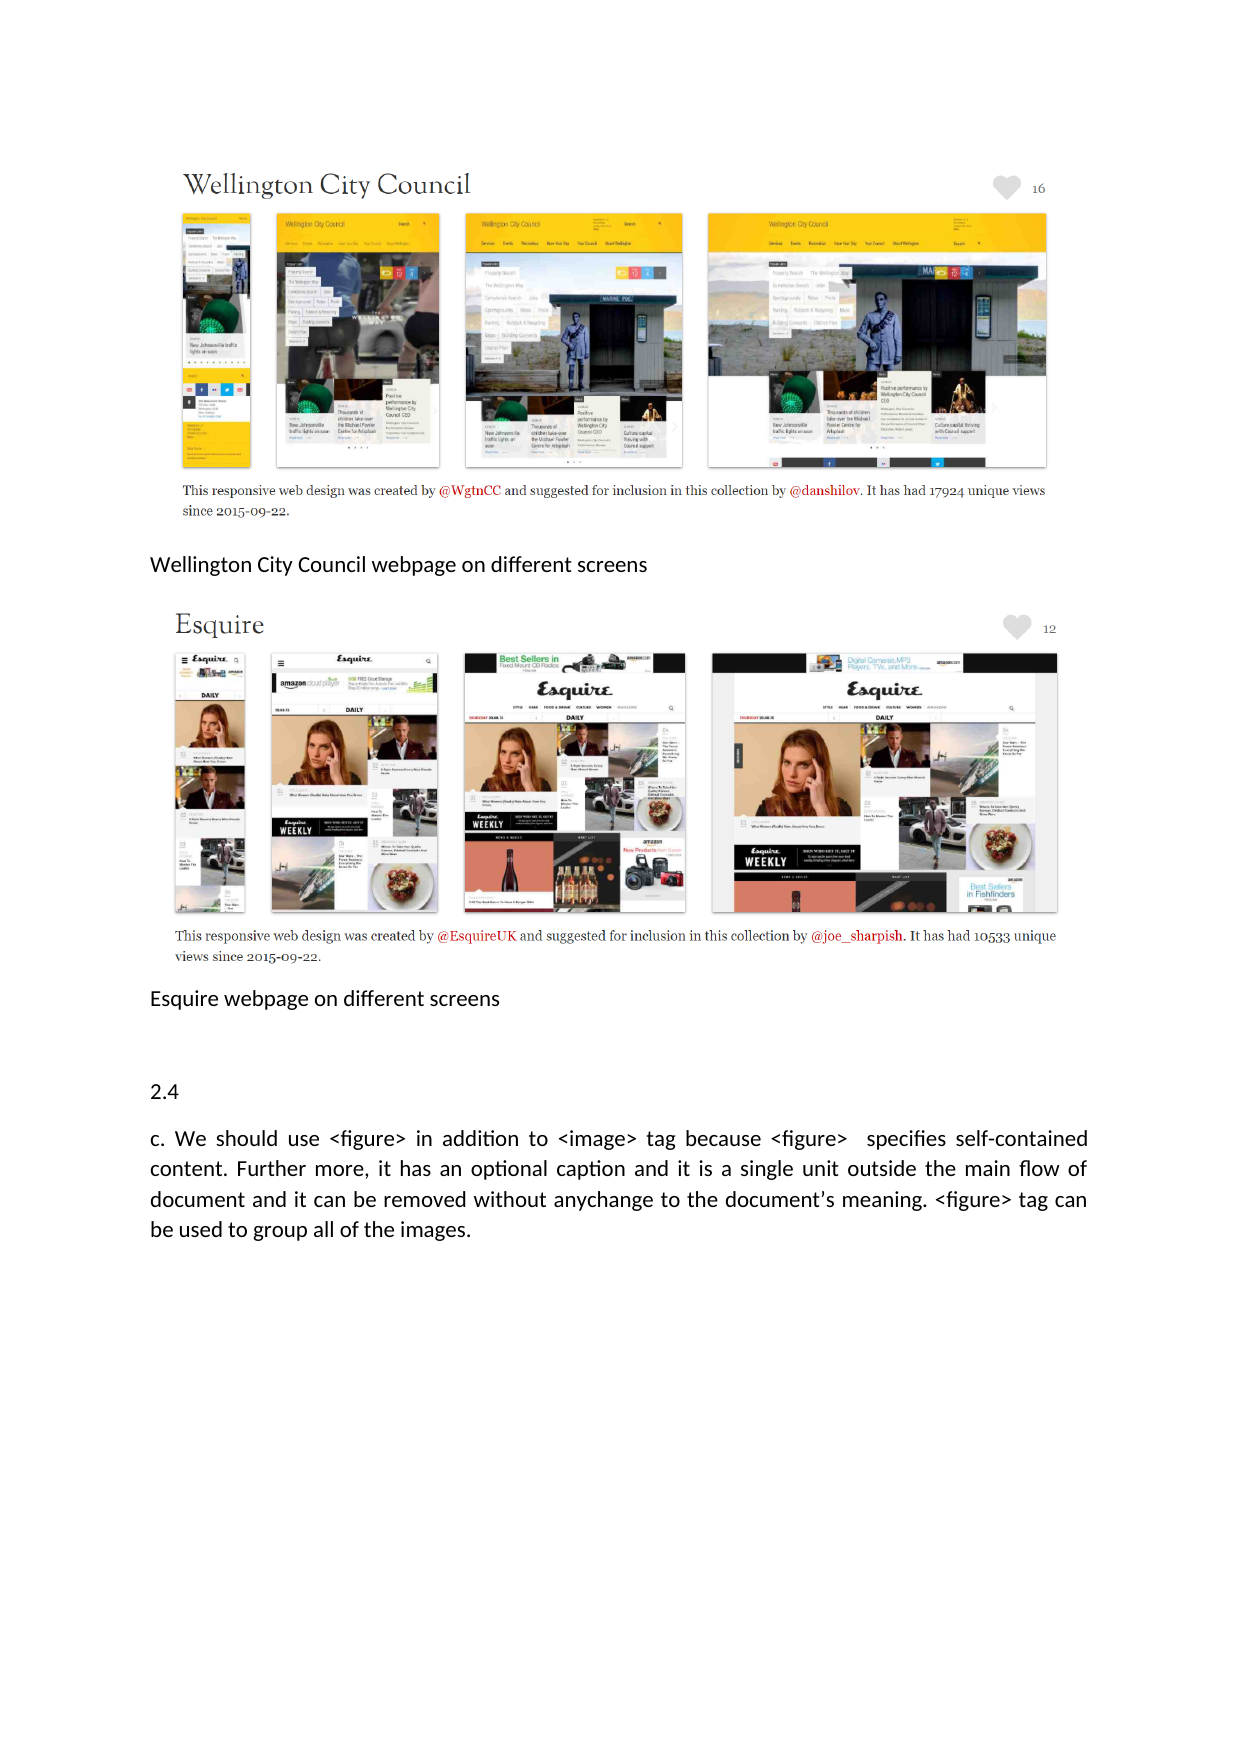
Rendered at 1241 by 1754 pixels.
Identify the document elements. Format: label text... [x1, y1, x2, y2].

text 2.4 [150, 1077, 1090, 1106]
text c. We should use <figure> in addition to <image> tag because <figure> specifies self-contained content. Further more, it has an optional caption and it is a single unit outside the main flow of document and it can be removed without anychange to the document’s meaning. <figure> tag can be used to group all of the images. [150, 1124, 1090, 1243]
text Wellington City Council webpage on different screens [150, 551, 1090, 578]
picture [150, 597, 1091, 965]
text Esquire webpage on different screens [150, 984, 1090, 1012]
picture [150, 150, 1091, 532]
